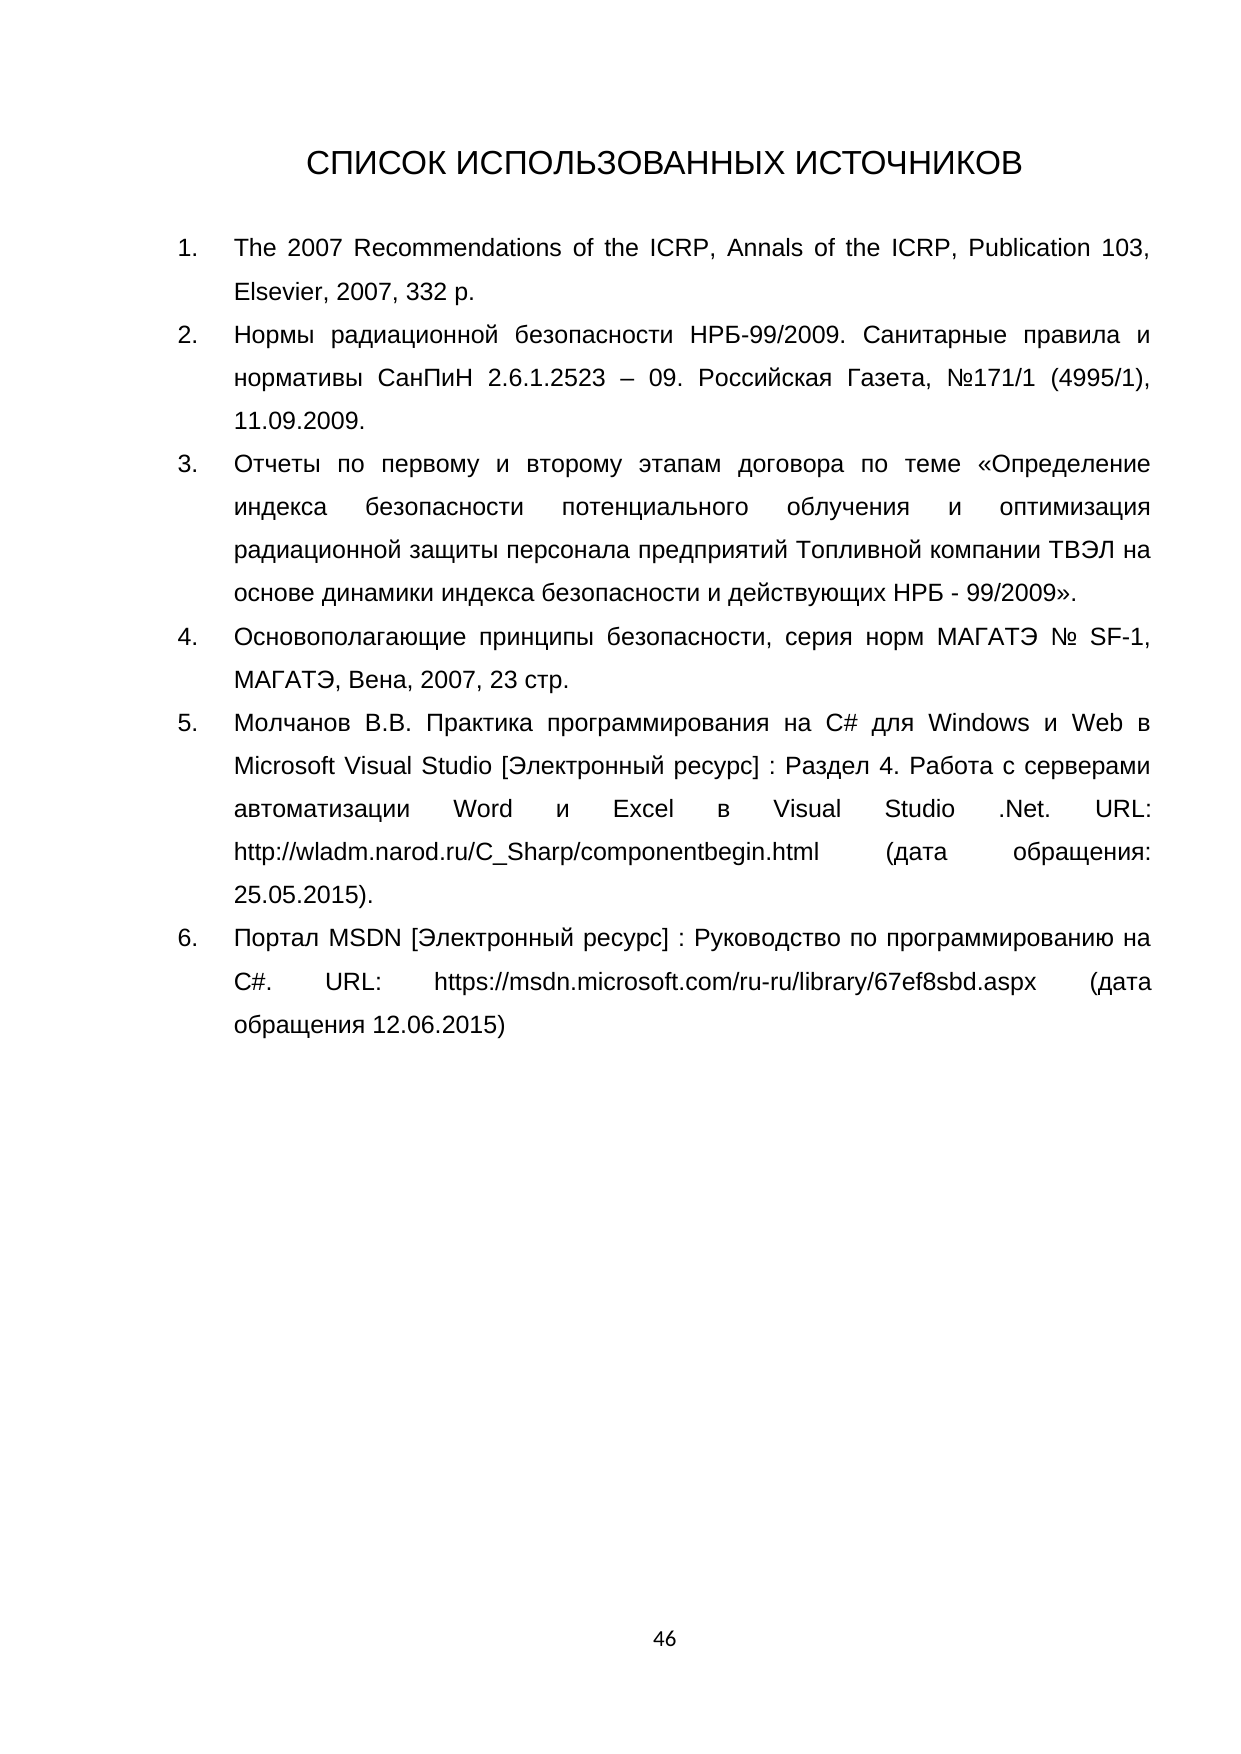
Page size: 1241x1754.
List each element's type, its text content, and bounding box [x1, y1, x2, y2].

list Отчеты по первому и второму этапам договора по теме «Определение индекса безопасности потенциального облучения и оптимизация радиационной защиты персонала предприятий Топливной компании ТВЭЛ на основе динамики индекса безопасности и действующих НРБ - 99/2009». [177, 449, 1152, 607]
list Портал MSDN [Электронный ресурс] : Руководство по программированию на C#. URL: https://msdn.microsoft.com/ru-ru/library/67ef8sbd.aspx (дата обращения 12.06.2015) [177, 923, 1152, 1038]
list Молчанов В.В. Практика программирования на С# для Windows и Web в Microsoft Visual Studio [Электронный ресурс] : Раздел 4. Работа с серверами автоматизации Word и Excel в Visual Studio .Net. URL: http://wladm.narod.ru/C_Sharp/componentbegin.html (дата обращения: 25.05.2015). [177, 708, 1152, 909]
list Нормы радиационной безопасности НРБ-99/2009. Санитарные правила и нормативы СанПиН 2.6.1.2523 – 09. Российская Газета, №171/1 (4995/1), 11.09.2009. [177, 319, 1152, 434]
list Основополагающие принципы безопасности, серия норм МАГАТЭ № SF-1, МАГАТЭ, Вена, 2007, 23 стр. [177, 621, 1152, 693]
list The 2007 Recommendations of the ICRP, Annals of the ICRP, Publication 103, Elsevier, 2007, 332 p. [177, 233, 1152, 305]
subtitle СПИСОК ИСПОЛЬЗОВАННЫХ ИСТОЧНИКОВ [177, 143, 1152, 182]
